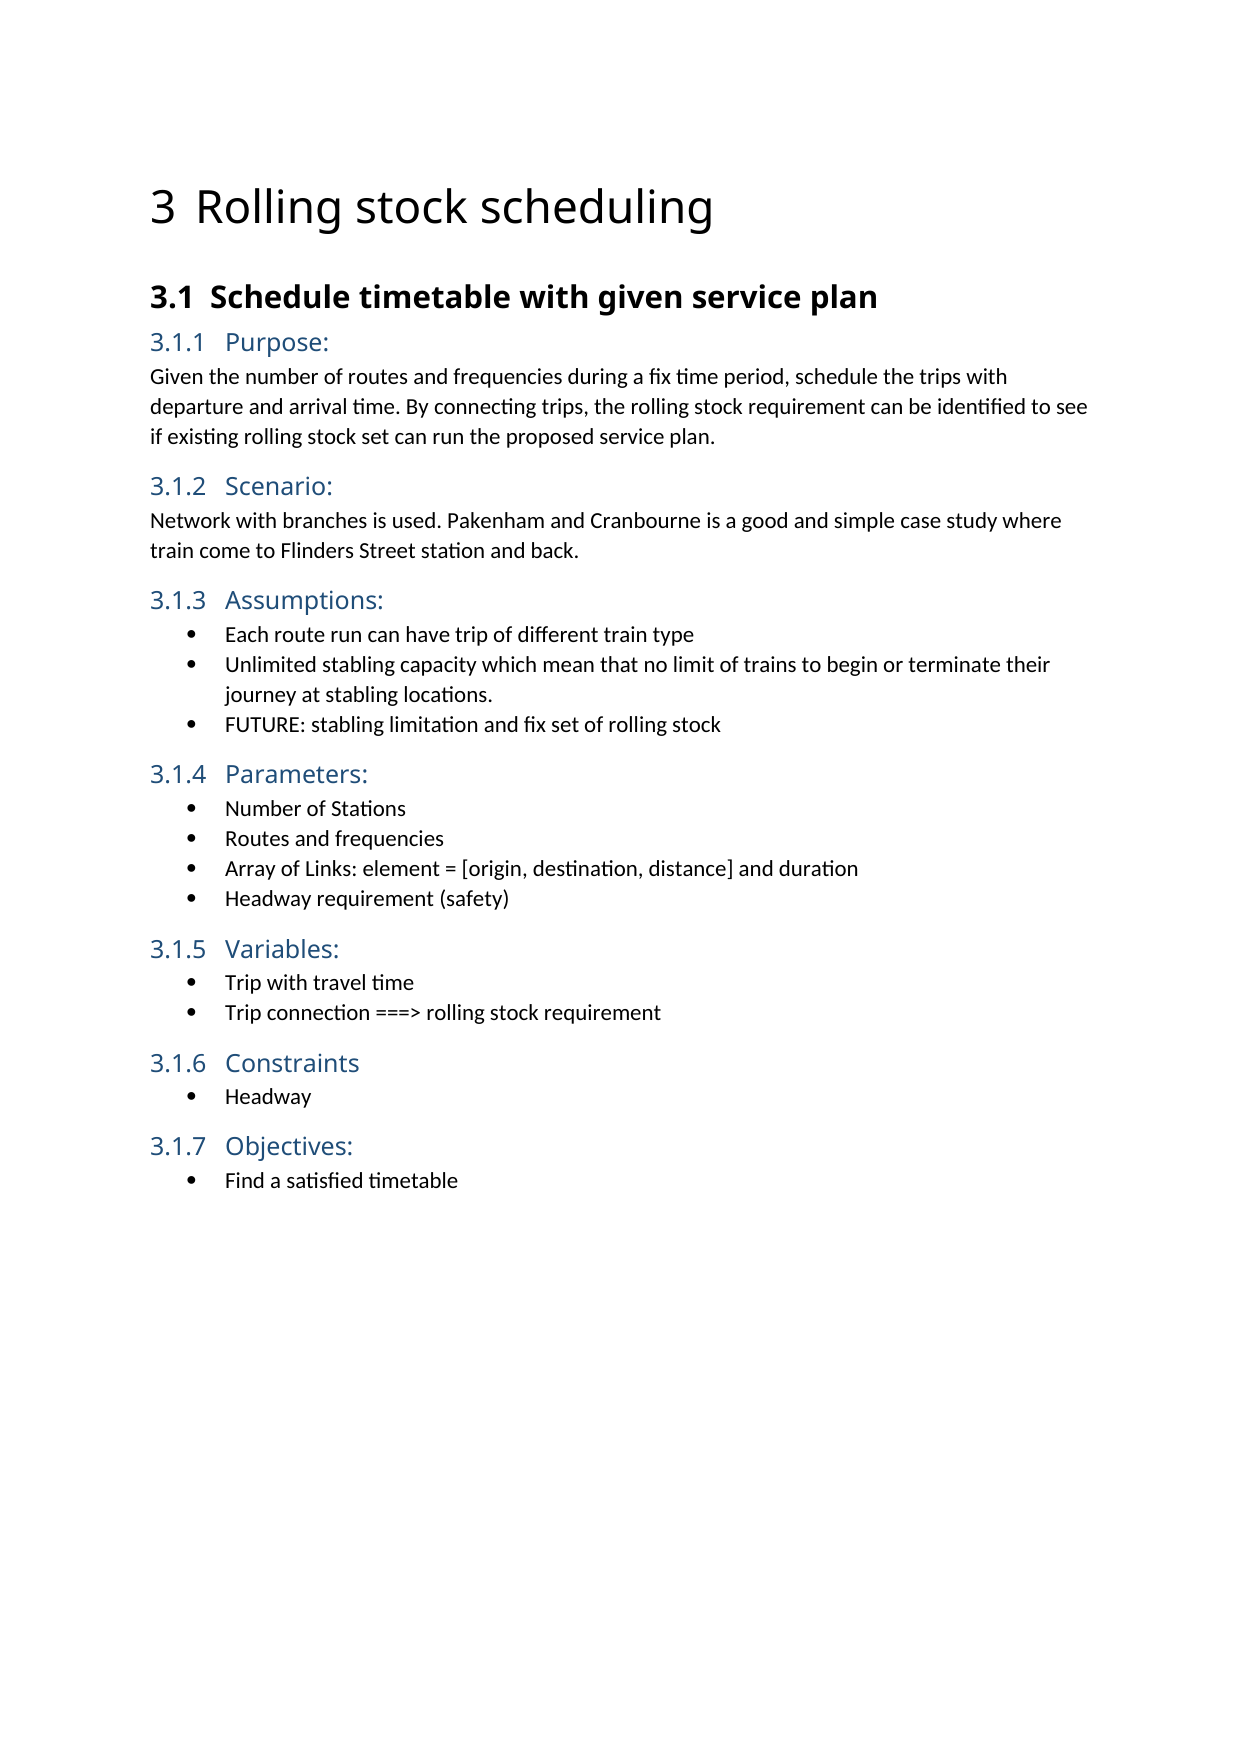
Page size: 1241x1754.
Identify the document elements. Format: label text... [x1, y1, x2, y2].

subtitle Constraints [150, 1045, 1090, 1079]
text Given the number of routes and frequencies during a fix time period, schedule the trips with departure and arrival time. By connecting trips, the rolling stock requirement can be identified to see if existing rolling stock set can run the proposed service plan. [150, 362, 1090, 450]
subtitle Assumptions: [150, 583, 1090, 617]
subtitle Rolling stock scheduling [150, 175, 1090, 237]
list Headway requirement (safety) [187, 884, 1090, 913]
text Network with branches is used. Pakenham and Cranbourne is a good and simple case study where train come to Flinders Street station and back. [150, 506, 1090, 564]
list FUTURE: stabling limitation and fix set of rolling stock [187, 710, 1090, 738]
list Find a satisfied timetable [187, 1166, 1090, 1194]
subtitle Objectives: [150, 1129, 1090, 1163]
list Array of Links: element = [origin, destination, distance] and duration [187, 854, 1090, 882]
list Trip connection ===> rolling stock requirement [187, 998, 1090, 1026]
subtitle Variables: [150, 931, 1090, 966]
subtitle Scenario: [150, 469, 1090, 503]
list Headway [187, 1082, 1090, 1110]
list Unlimited stabling capacity which mean that no limit of trains to begin or terminate their journey at stabling locations. [187, 650, 1090, 708]
list Number of Stations [187, 794, 1090, 822]
list Routes and frequencies [187, 824, 1090, 852]
subtitle Parameters: [150, 757, 1090, 791]
subtitle Purpose: [150, 325, 1090, 359]
subtitle Schedule timetable with given service plan [150, 275, 1090, 317]
list Trip with travel time [187, 968, 1090, 996]
list Each route run can have trip of different train type [187, 620, 1090, 648]
